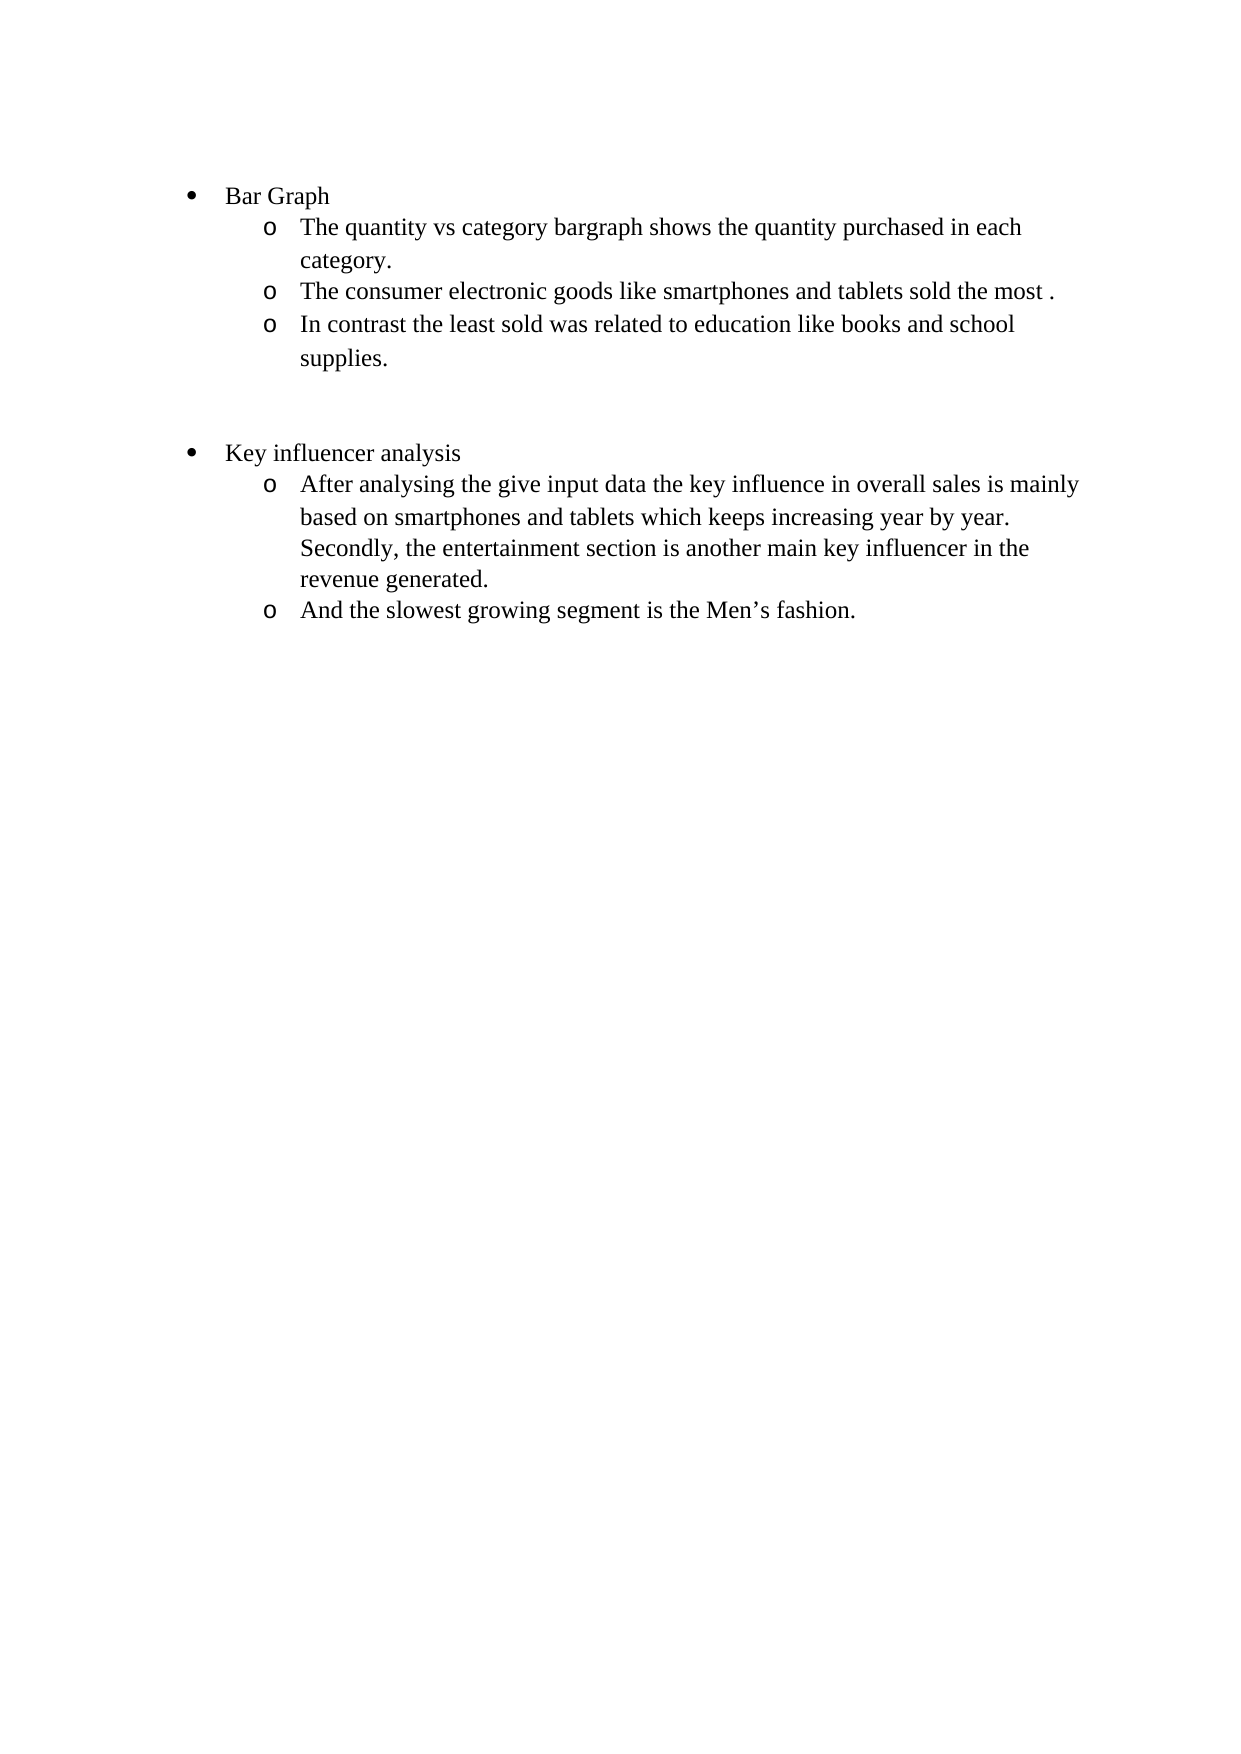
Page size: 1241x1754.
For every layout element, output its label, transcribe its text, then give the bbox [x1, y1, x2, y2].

list Bar Graph [187, 181, 1090, 210]
list After analysing the give input data the key influence in overall sales is mainly based on smartphones and tablets which keeps increasing year by year. Secondly, the entertainment section is another main key influencer in the revenue generated. [262, 469, 1090, 593]
list In contrast the least sold was related to education like books and school supplies. [262, 309, 1090, 371]
list Key influencer analysis [187, 438, 1090, 467]
list The consumer electronic goods like smartphones and tablets sold the most . [262, 276, 1090, 307]
list The quantity vs category bargraph shows the quantity purchased in each category. [262, 212, 1090, 274]
list And the slowest growing segment is the Men’s fashion. [262, 595, 1090, 626]
